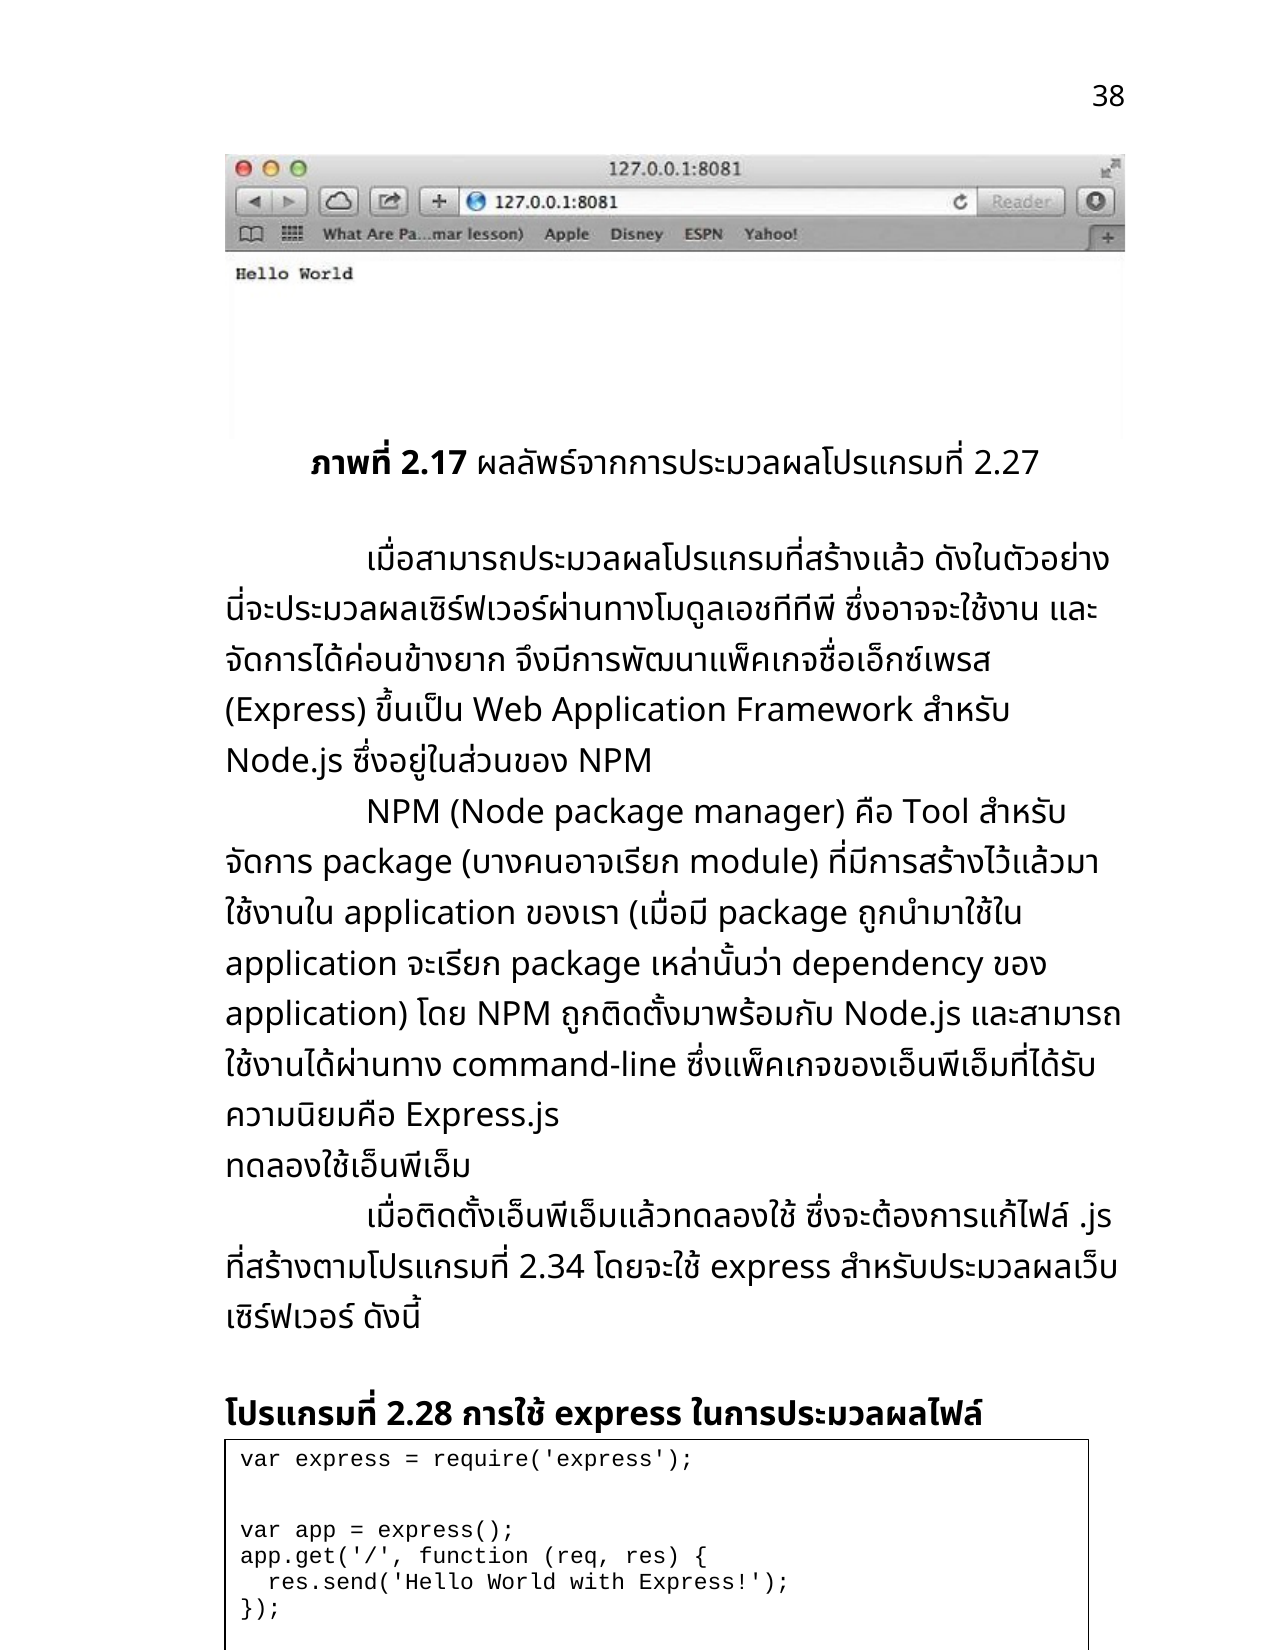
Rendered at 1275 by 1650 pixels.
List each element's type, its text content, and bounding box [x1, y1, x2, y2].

text NPM (Node package manager) คือ Tool สำหรับจัดการ package (บางคนอาจเรียก module) ที่มีการสร้างไว้แล้วมาใช้งานใน application ของเรา (เมื่อมี package ถูกนำมาใช้ใน application จะเรียก package เหล่านั้นว่า dependency ของ application) โดย NPM ถูกติดตั้งมาพร้อมกับ Node.js และสามารถใช้งานได้ผ่านทาง command-line ซึ่งแพ็คเกจของเอ็นพีเอ็มที่ได้รับความนิยมคือ Express.js [225, 787, 1125, 1142]
text โปรแกรมที่ 2.28 การใช้ express ในการประมวลผลไฟล์ [225, 1389, 1125, 1440]
text เมื่อสามารถประมวลผลโปรแกรมที่สร้างแล้ว ดังในตัวอย่างนี่จะประมวลผลเซิร์ฟเวอร์ผ่านทางโมดูลเอชทีทีพี ซึ่งอาจจะใช้งาน และจัดการได้ค่อนข้างยาก จึงมีการพัฒนาแพ็คเกจชื่อเอ็กซ์เพรส (Express) ขึ้นเป็น Web Application Framework สำหรับ Node.js ซึ่งอยู่ในส่วนของ NPM [225, 535, 1125, 787]
text ภาพที่ 2.17 ผลลัพธ์จากการประมวลผลโปรแกรมที่ 2.27 [225, 439, 1125, 489]
text เมื่อติดตั้งเอ็นพีเอ็มแล้วทดลองใช้ ซึ่งจะต้องการแก้ไฟล์ .js ที่สร้างตามโปรแกรมที่ 2.34 โดยจะใช้ express สำหรับประมวลผลเว็บเซิร์ฟเวอร์ ดังนี้ [225, 1192, 1125, 1344]
text ทดลองใช้เอ็นพีเอ็ม [225, 1142, 1125, 1192]
picture [225, 154, 1125, 439]
